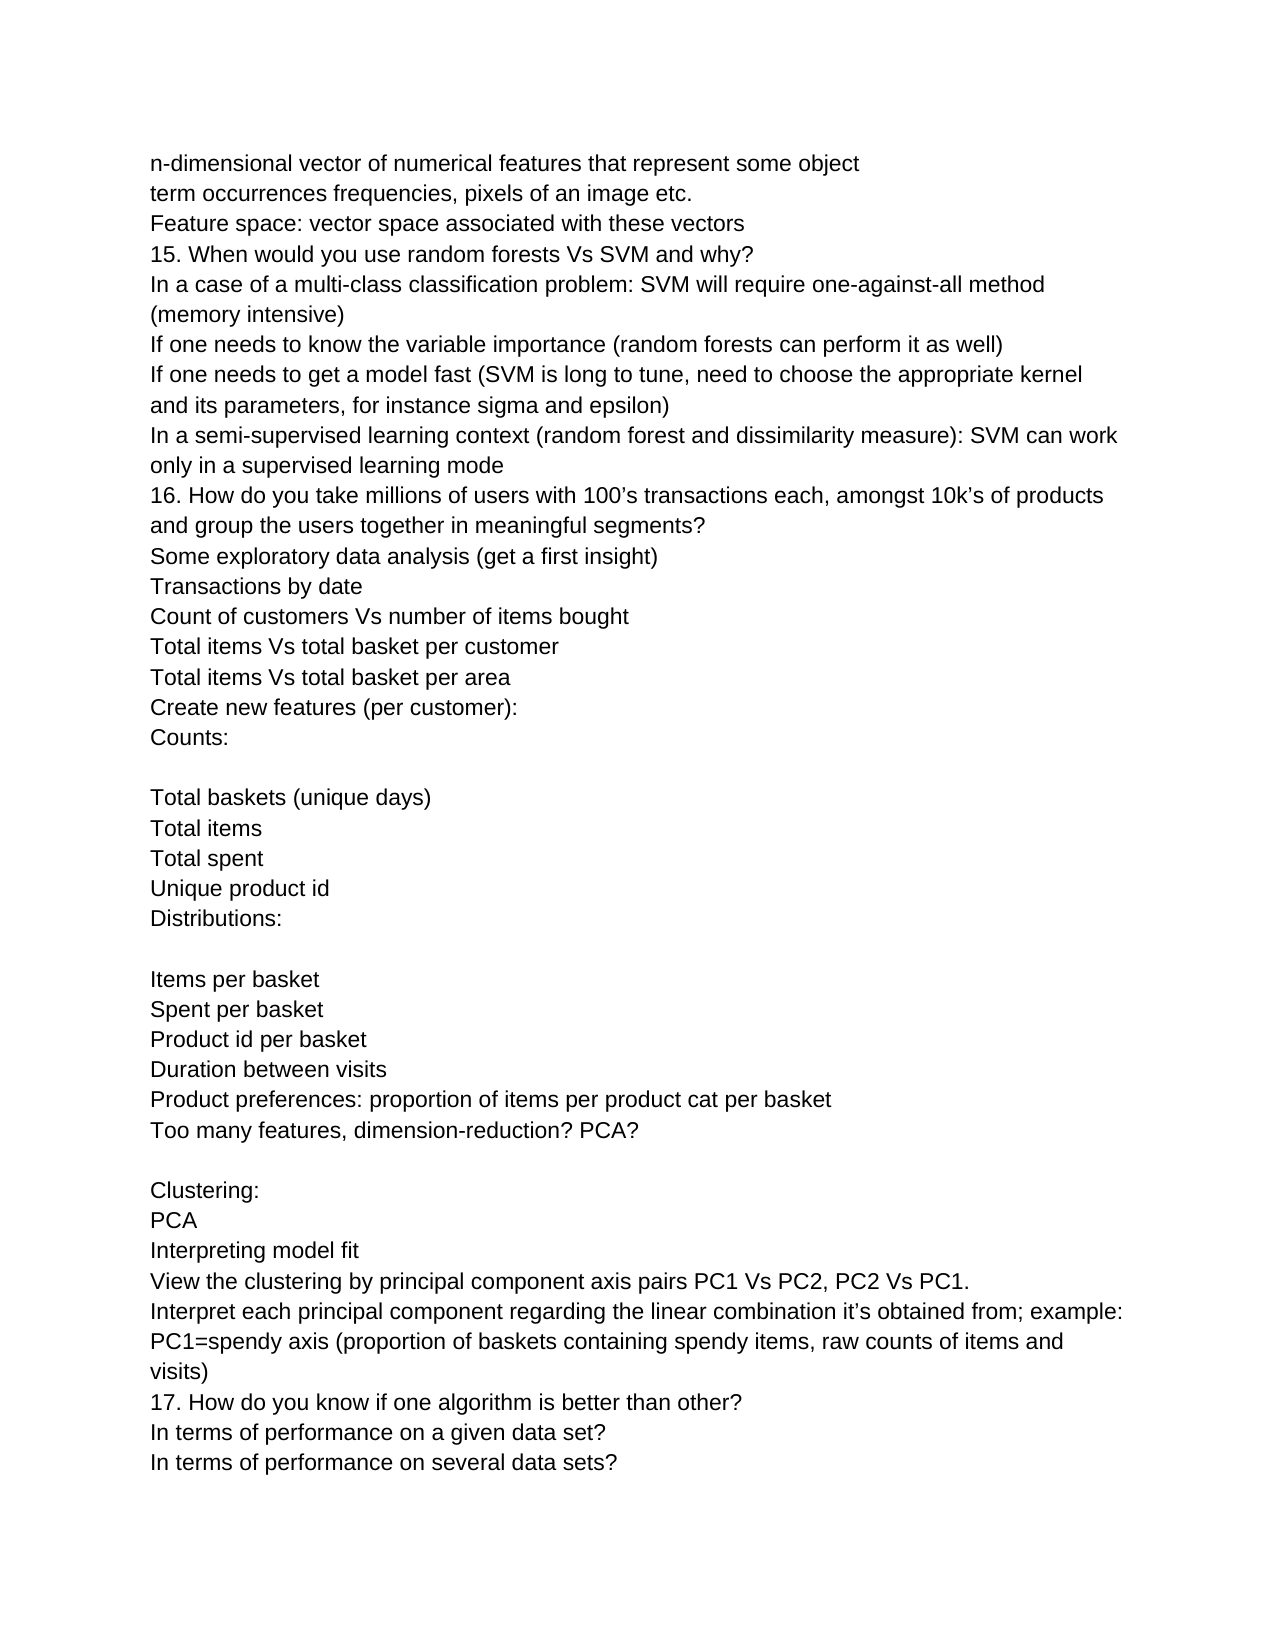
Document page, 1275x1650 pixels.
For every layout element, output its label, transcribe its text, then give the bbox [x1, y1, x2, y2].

text In terms of performance on several data sets? [150, 1449, 1125, 1475]
text 15. When would you use random forests Vs SVM and why? [150, 241, 1125, 267]
text Interpreting model fit [150, 1237, 1125, 1264]
text Total items Vs total basket per customer [150, 633, 1125, 660]
text Create new features (per customer): [150, 694, 1125, 720]
text PCA [150, 1207, 1125, 1234]
text Distributions: [150, 905, 1125, 932]
text 17. How do you know if one algorithm is better than other? [150, 1388, 1125, 1415]
text Feature space: vector space associated with these vectors [150, 210, 1125, 237]
text Too many features, dimension-reduction? PCA? [150, 1117, 1125, 1143]
text n-dimensional vector of numerical features that represent some object [150, 150, 1125, 176]
text Total items Vs total basket per area [150, 663, 1125, 690]
text 16. How do you take millions of users with 100’s transactions each, amongst 10k’s of products and group the users together in meaningful segments? [150, 482, 1125, 539]
text Total baskets (unique days) [150, 784, 1125, 811]
text In a case of a multi-class classification problem: SVM will require one-against-all method (memory intensive) [150, 271, 1125, 327]
text In a semi-supervised learning context (random forest and dissimilarity measure): SVM can work only in a supervised learning mode [150, 422, 1125, 478]
text term occurrences frequencies, pixels of an image etc. [150, 180, 1125, 207]
text Interpret each principal component regarding the linear combination it’s obtained from; example: PC1=spendy axis (proportion of baskets containing spendy items, raw counts of items and visits) [150, 1298, 1125, 1385]
text Spent per basket [150, 996, 1125, 1022]
text Transactions by date [150, 573, 1125, 599]
text Items per basket [150, 966, 1125, 992]
text Duration between visits [150, 1056, 1125, 1083]
text Product id per basket [150, 1026, 1125, 1052]
text View the clustering by principal component axis pairs PC1 Vs PC2, PC2 Vs PC1. [150, 1268, 1125, 1294]
text In terms of performance on a given data set? [150, 1419, 1125, 1445]
text Counts: [150, 724, 1125, 750]
text Total spent [150, 845, 1125, 871]
text If one needs to know the variable importance (random forests can perform it as well) [150, 331, 1125, 358]
text Clustering: [150, 1177, 1125, 1203]
text Product preferences: proportion of items per product cat per basket [150, 1086, 1125, 1113]
text Total items [150, 814, 1125, 841]
text Some exploratory data analysis (get a first insight) [150, 543, 1125, 569]
text If one needs to get a model fast (SVM is long to tune, need to choose the appropriate kernel and its parameters, for instance sigma and epsilon) [150, 361, 1125, 418]
text Unique product id [150, 875, 1125, 901]
text Count of customers Vs number of items bought [150, 603, 1125, 629]
